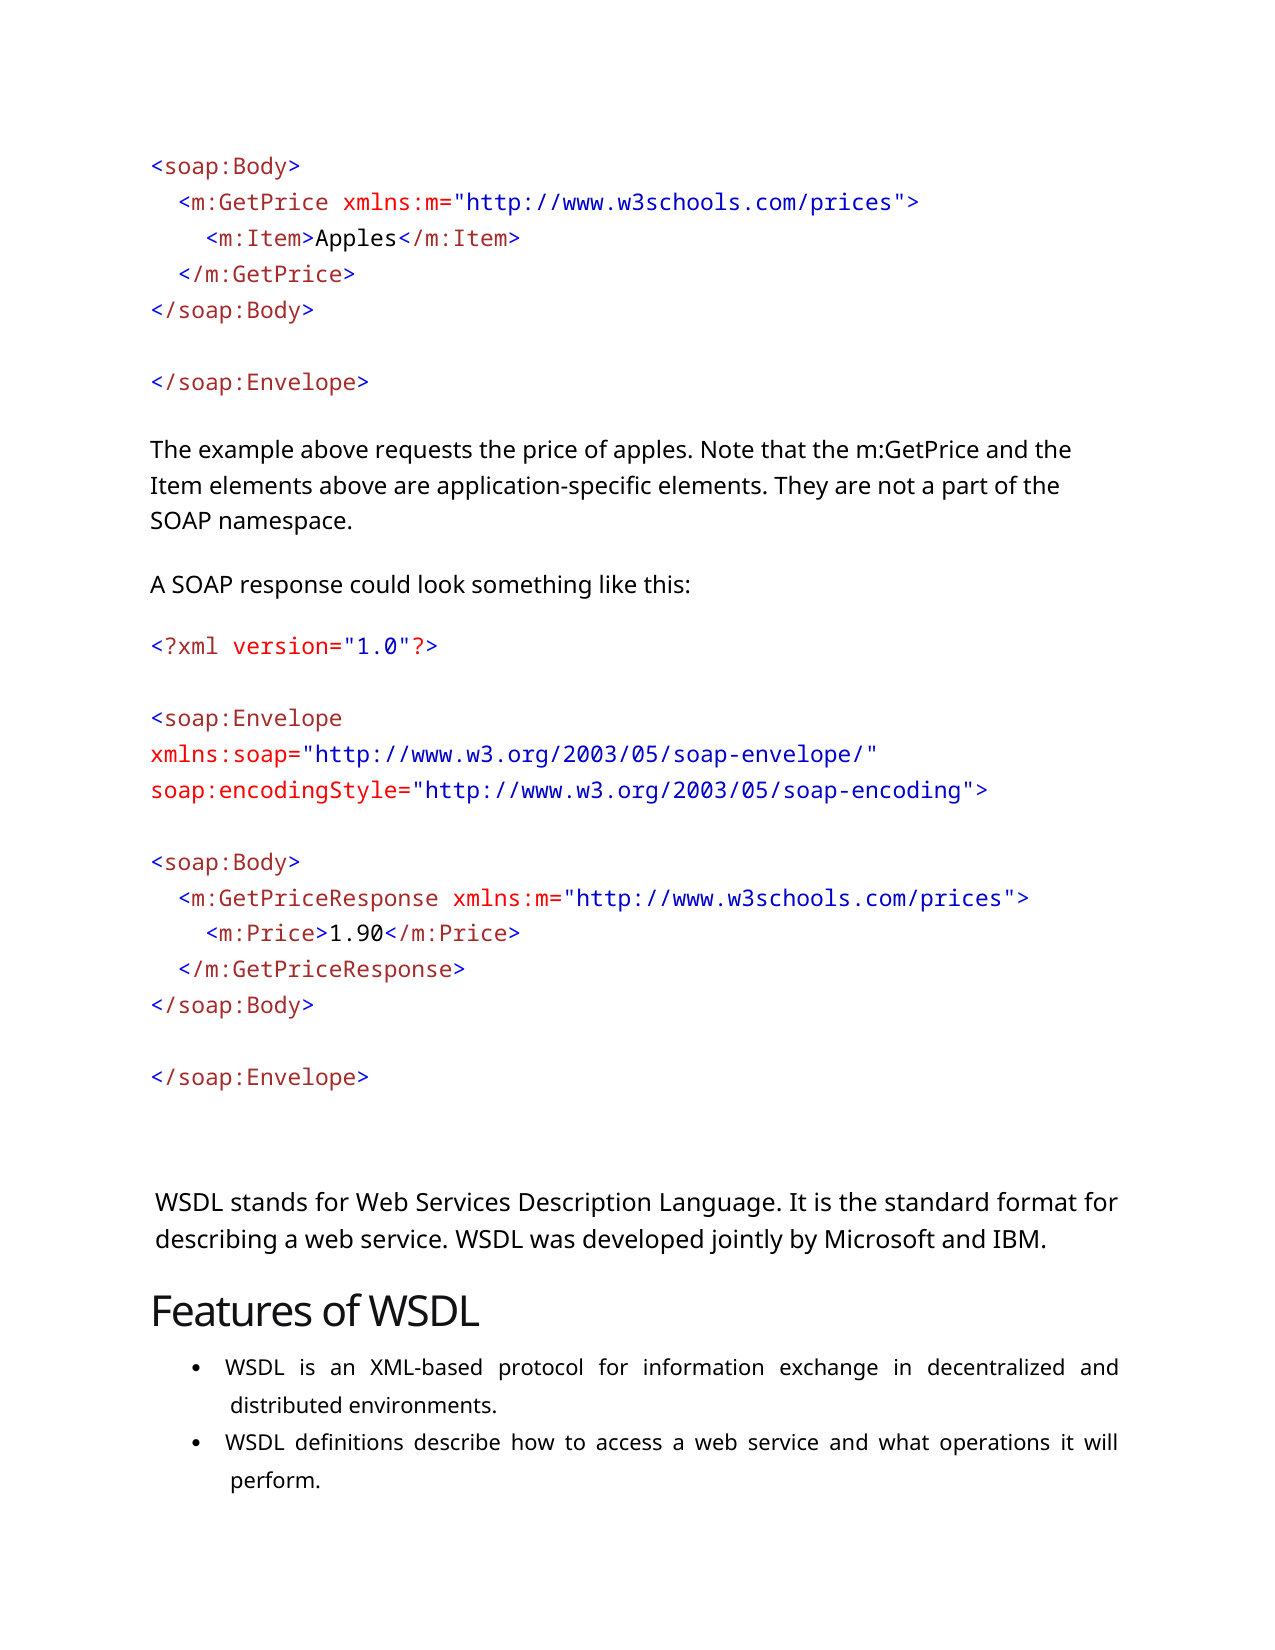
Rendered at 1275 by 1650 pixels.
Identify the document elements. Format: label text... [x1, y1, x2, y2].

text WSDL stands for Web Services Description Language. It is the standard format for describing a web service. WSDL was developed jointly by Microsoft and IBM. [155, 1181, 1120, 1256]
list WSDL definitions describe how to access a web service and what operations it will perform. [192, 1419, 1120, 1494]
list WSDL is an XML-based protocol for information exchange in decentralized and distributed environments. [192, 1344, 1120, 1419]
subtitle Features of WSDL [150, 1281, 1120, 1339]
text The example above requests the price of apples. Note that the m:GetPrice and the Item elements above are application-specific elements. They are not a part of the SOAP namespace. [150, 431, 1125, 536]
text A SOAP response could look something like this: [150, 566, 1125, 601]
text <?xml version="1.0"?> <soap:Envelope xmlns:soap="http://www.w3.org/2003/05/soap-envelope/" soap:encodingStyle="http://www.w3.org/2003/05/soap-encoding"> <soap:Body> <m:GetPriceResponse xmlns:m="http://www.w3schools.com/prices"> <m:Price>1.90</m:Price> </m:GetPriceResponse> </soap:Body> </soap:Envelope> [150, 630, 1125, 1092]
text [150, 150, 1125, 397]
